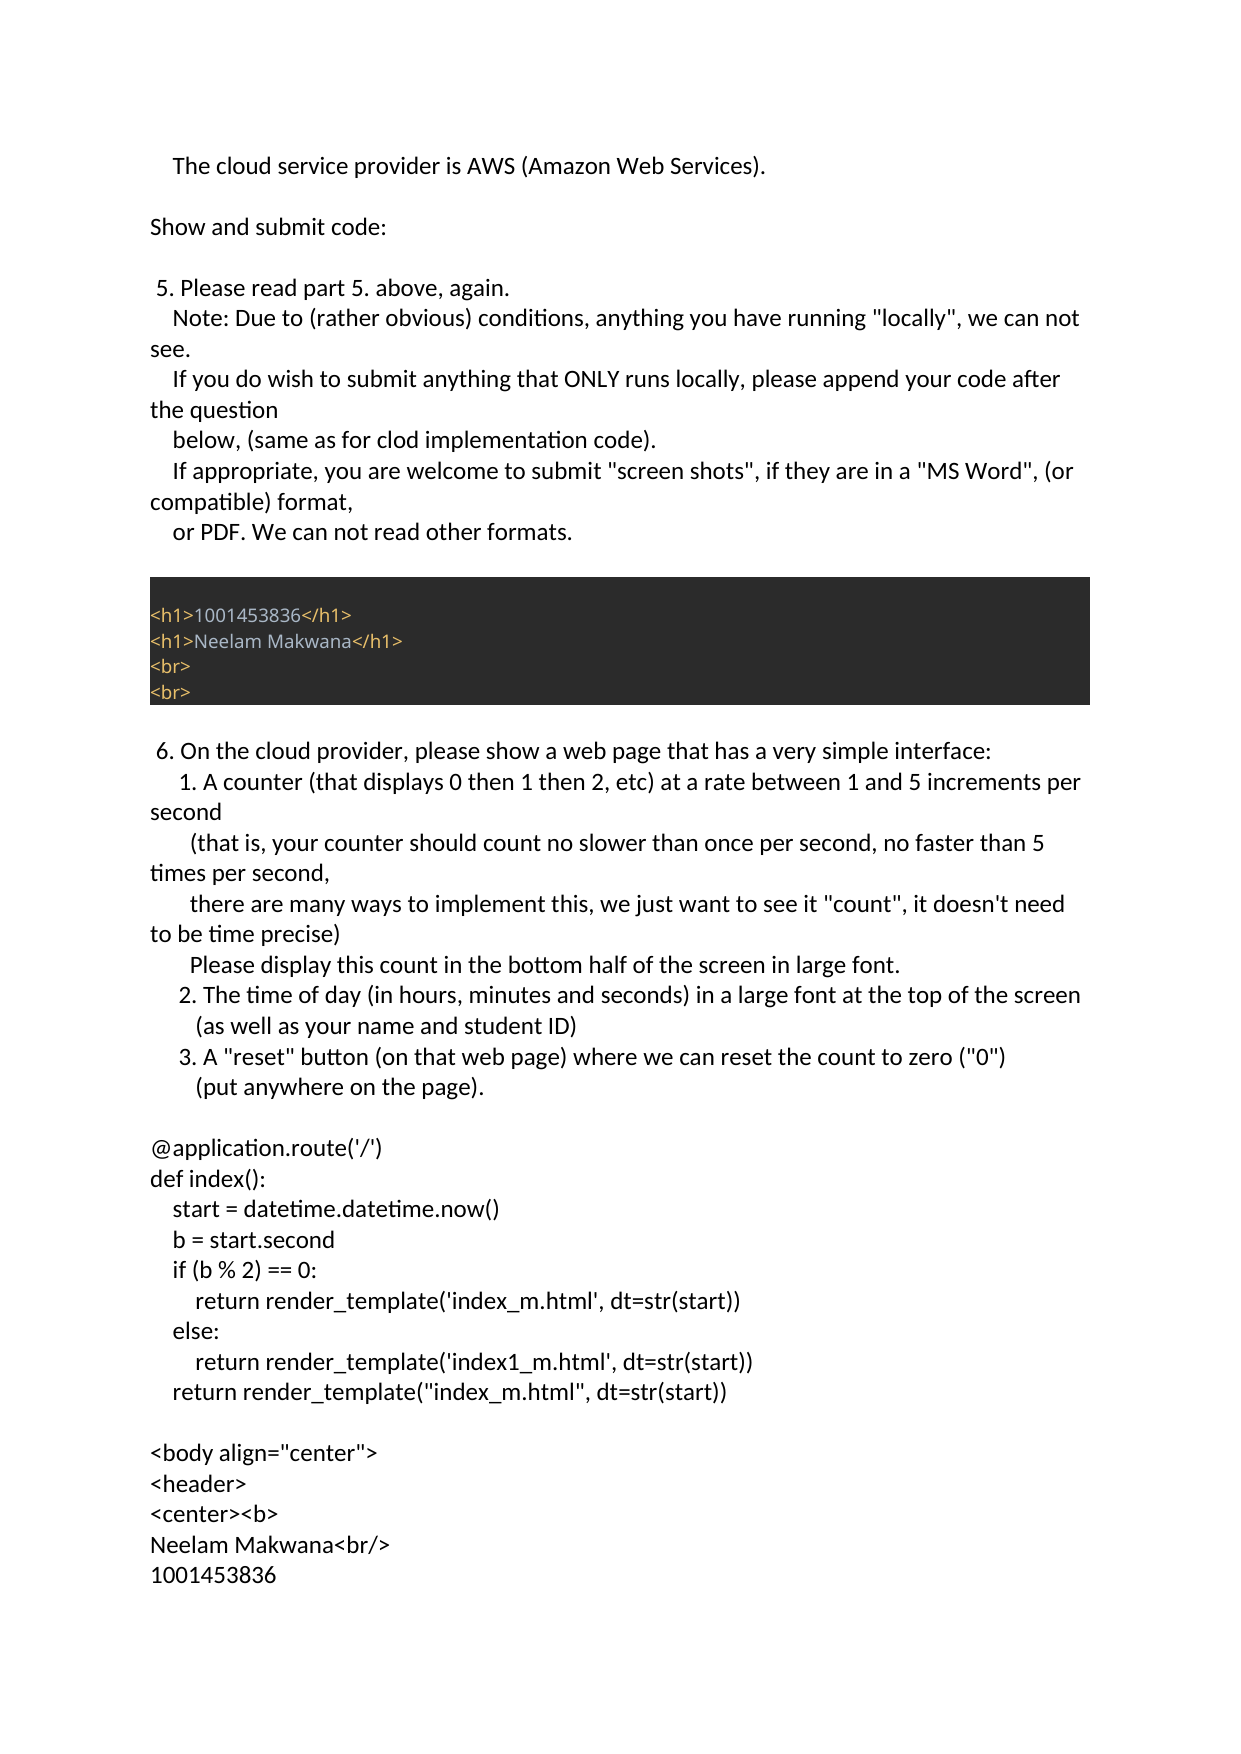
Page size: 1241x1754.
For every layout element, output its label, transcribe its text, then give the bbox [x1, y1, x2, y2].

text Note: Due to (rather obvious) conditions, anything you have running "locally", we can not see. [150, 303, 1090, 364]
text (as well as your name and student ID) [150, 1010, 1090, 1041]
text 2. The time of day (in hours, minutes and seconds) in a large font at the top of the screen [150, 979, 1090, 1010]
text <header> [150, 1468, 1090, 1498]
text there are many ways to implement this, we just want to see it "count", it doesn't need to be time precise) [150, 888, 1090, 949]
text <body align="center"> [150, 1437, 1090, 1468]
text return render_template('index1_m.html', dt=str(start)) [150, 1346, 1090, 1376]
text Show and submit code: [150, 211, 1090, 242]
text 1001453836 [150, 1559, 1090, 1590]
text b = start.second [150, 1224, 1090, 1254]
text <h1>1001453836</h1> <h1>Neelam Makwana</h1> <br> <br> [150, 577, 1090, 705]
text return render_template("index_m.html", dt=str(start)) [150, 1376, 1090, 1407]
text (put anywhere on the page). [150, 1071, 1090, 1102]
text 1. A counter (that displays 0 then 1 then 2, etc) at a rate between 1 and 5 increments per second [150, 766, 1090, 827]
text else: [150, 1315, 1090, 1346]
text Neelam Makwana<br/> [150, 1529, 1090, 1559]
text <center><b> [150, 1498, 1090, 1529]
text (that is, your counter should count no slower than once per second, no faster than 5 times per second, [150, 827, 1090, 888]
text 5. Please read part 5. above, again. [150, 272, 1090, 303]
text 3. A "reset" button (on that web page) where we can reset the count to zero ("0") [150, 1041, 1090, 1071]
text If you do wish to submit anything that ONLY runs locally, please append your code after the question [150, 364, 1090, 425]
text 6. On the cloud provider, please show a web page that has a very simple interface: [150, 735, 1090, 766]
text @application.route('/') [150, 1132, 1090, 1163]
text The cloud service provider is AWS (Amazon Web Services). [150, 150, 1090, 181]
text or PDF. We can not read other formats. [150, 516, 1090, 547]
text start = datetime.datetime.now() [150, 1193, 1090, 1224]
text return render_template('index_m.html', dt=str(start)) [150, 1285, 1090, 1315]
text def index(): [150, 1163, 1090, 1193]
text if (b % 2) == 0: [150, 1254, 1090, 1285]
text below, (same as for clod implementation code). [150, 425, 1090, 455]
text Please display this count in the bottom half of the screen in large font. [150, 949, 1090, 979]
text If appropriate, you are welcome to submit "screen shots", if they are in a "MS Word", (or compatible) format, [150, 455, 1090, 516]
